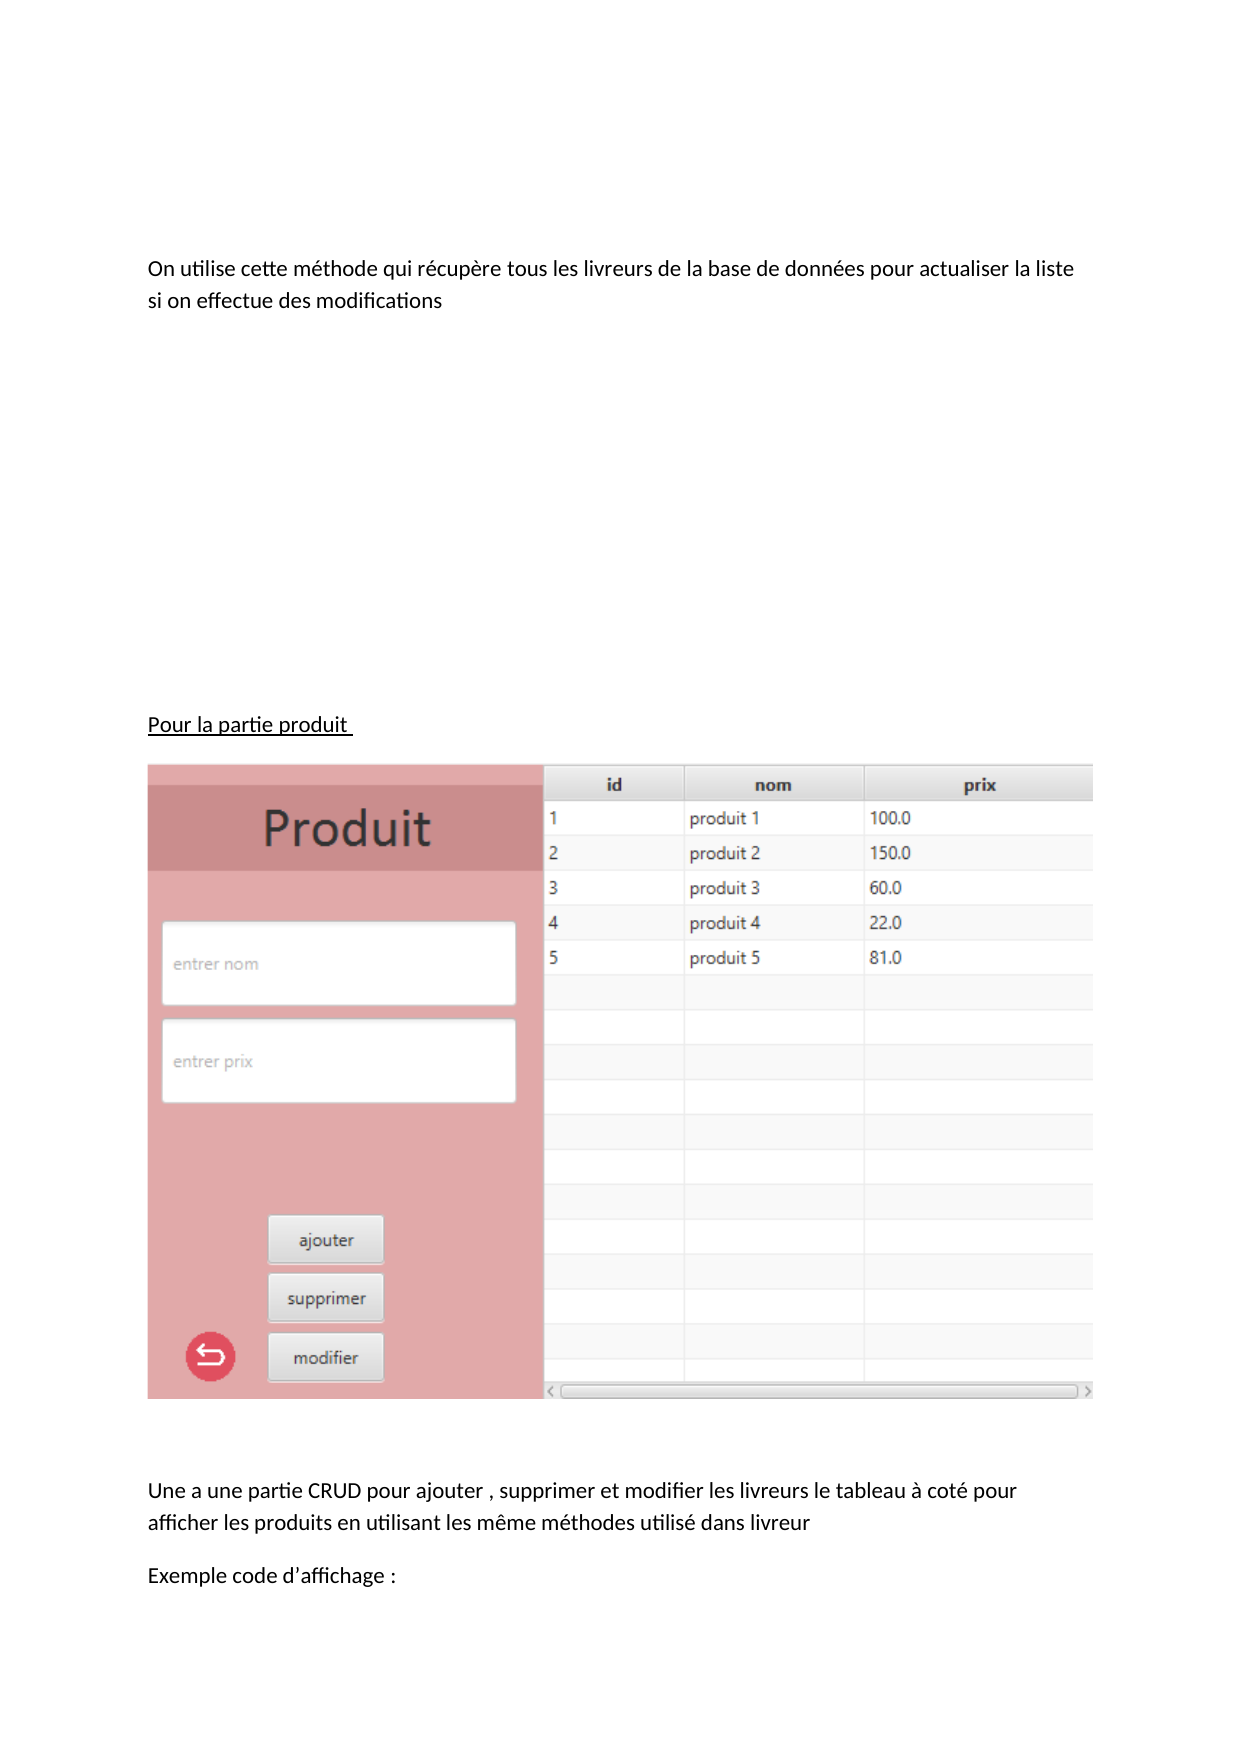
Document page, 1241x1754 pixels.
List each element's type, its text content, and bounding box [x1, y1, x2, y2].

text Une a une partie CRUD pour ajouter , supprimer et modifier les livreurs le tableau à coté pour afficher les produits en utilisant les même méthodes utilisé dans livreur [148, 1476, 1093, 1536]
picture [147, 763, 1093, 1399]
text Exemple code d’affichage : [148, 1561, 1093, 1589]
text On utilise cette méthode qui récupère tous les livreurs de la base de données pour actualiser la liste si on effectue des modifications [148, 254, 1093, 314]
text Pour la partie produit [148, 710, 1093, 738]
